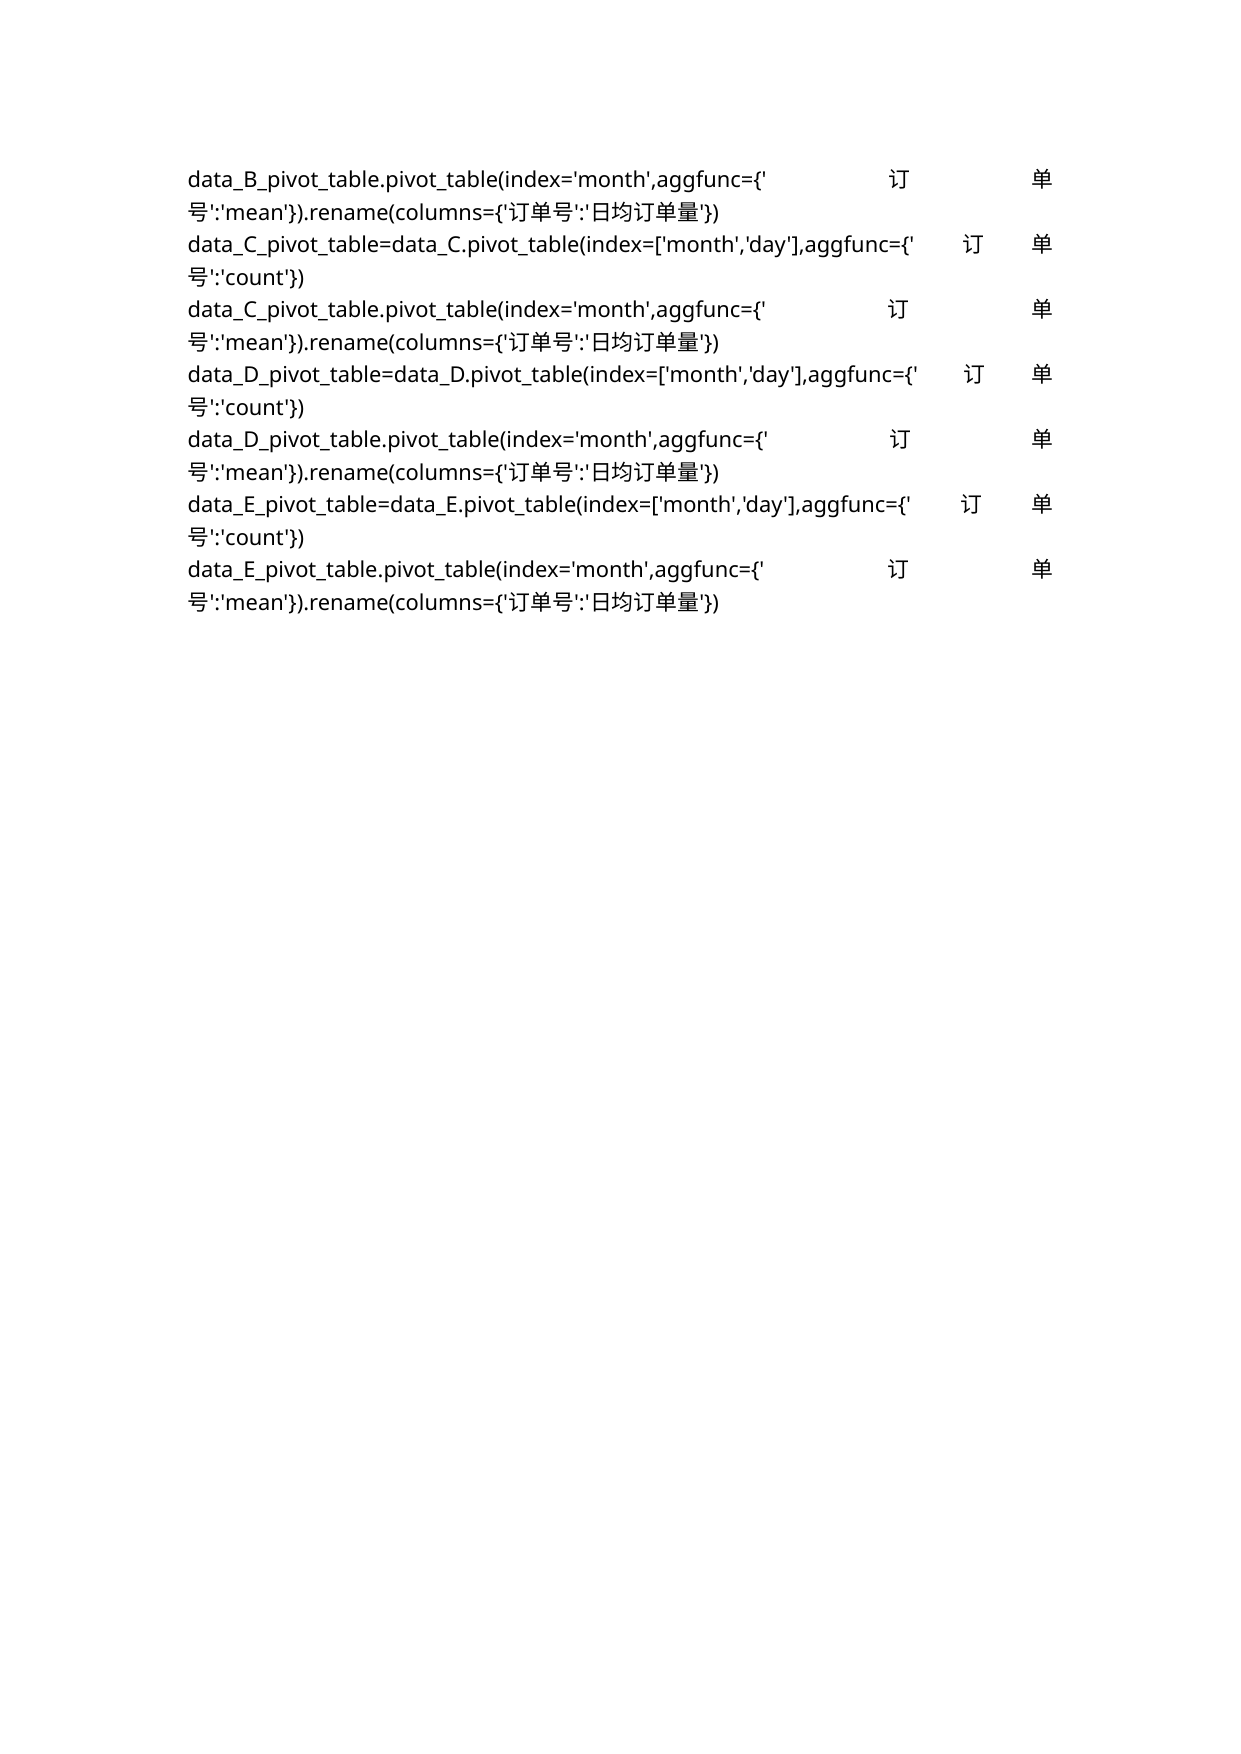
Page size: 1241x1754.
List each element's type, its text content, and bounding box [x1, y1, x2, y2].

text data_E_pivot_table.pivot_table(index='month',aggfunc={'订单号':'mean'}).rename(columns={'订单号':'日均订单量'}) [187, 552, 1053, 617]
text data_E_pivot_table=data_E.pivot_table(index=['month','day'],aggfunc={'订单号':'count'}) [187, 487, 1053, 552]
text data_D_pivot_table=data_D.pivot_table(index=['month','day'],aggfunc={'订单号':'count'}) [187, 357, 1053, 422]
text data_D_pivot_table.pivot_table(index='month',aggfunc={'订单号':'mean'}).rename(columns={'订单号':'日均订单量'}) [187, 422, 1053, 487]
text data_C_pivot_table=data_C.pivot_table(index=['month','day'],aggfunc={'订单号':'count'}) [187, 227, 1053, 292]
text data_B_pivot_table.pivot_table(index='month',aggfunc={'订单号':'mean'}).rename(columns={'订单号':'日均订单量'}) [187, 162, 1053, 227]
text data_C_pivot_table.pivot_table(index='month',aggfunc={'订单号':'mean'}).rename(columns={'订单号':'日均订单量'}) [187, 292, 1053, 357]
